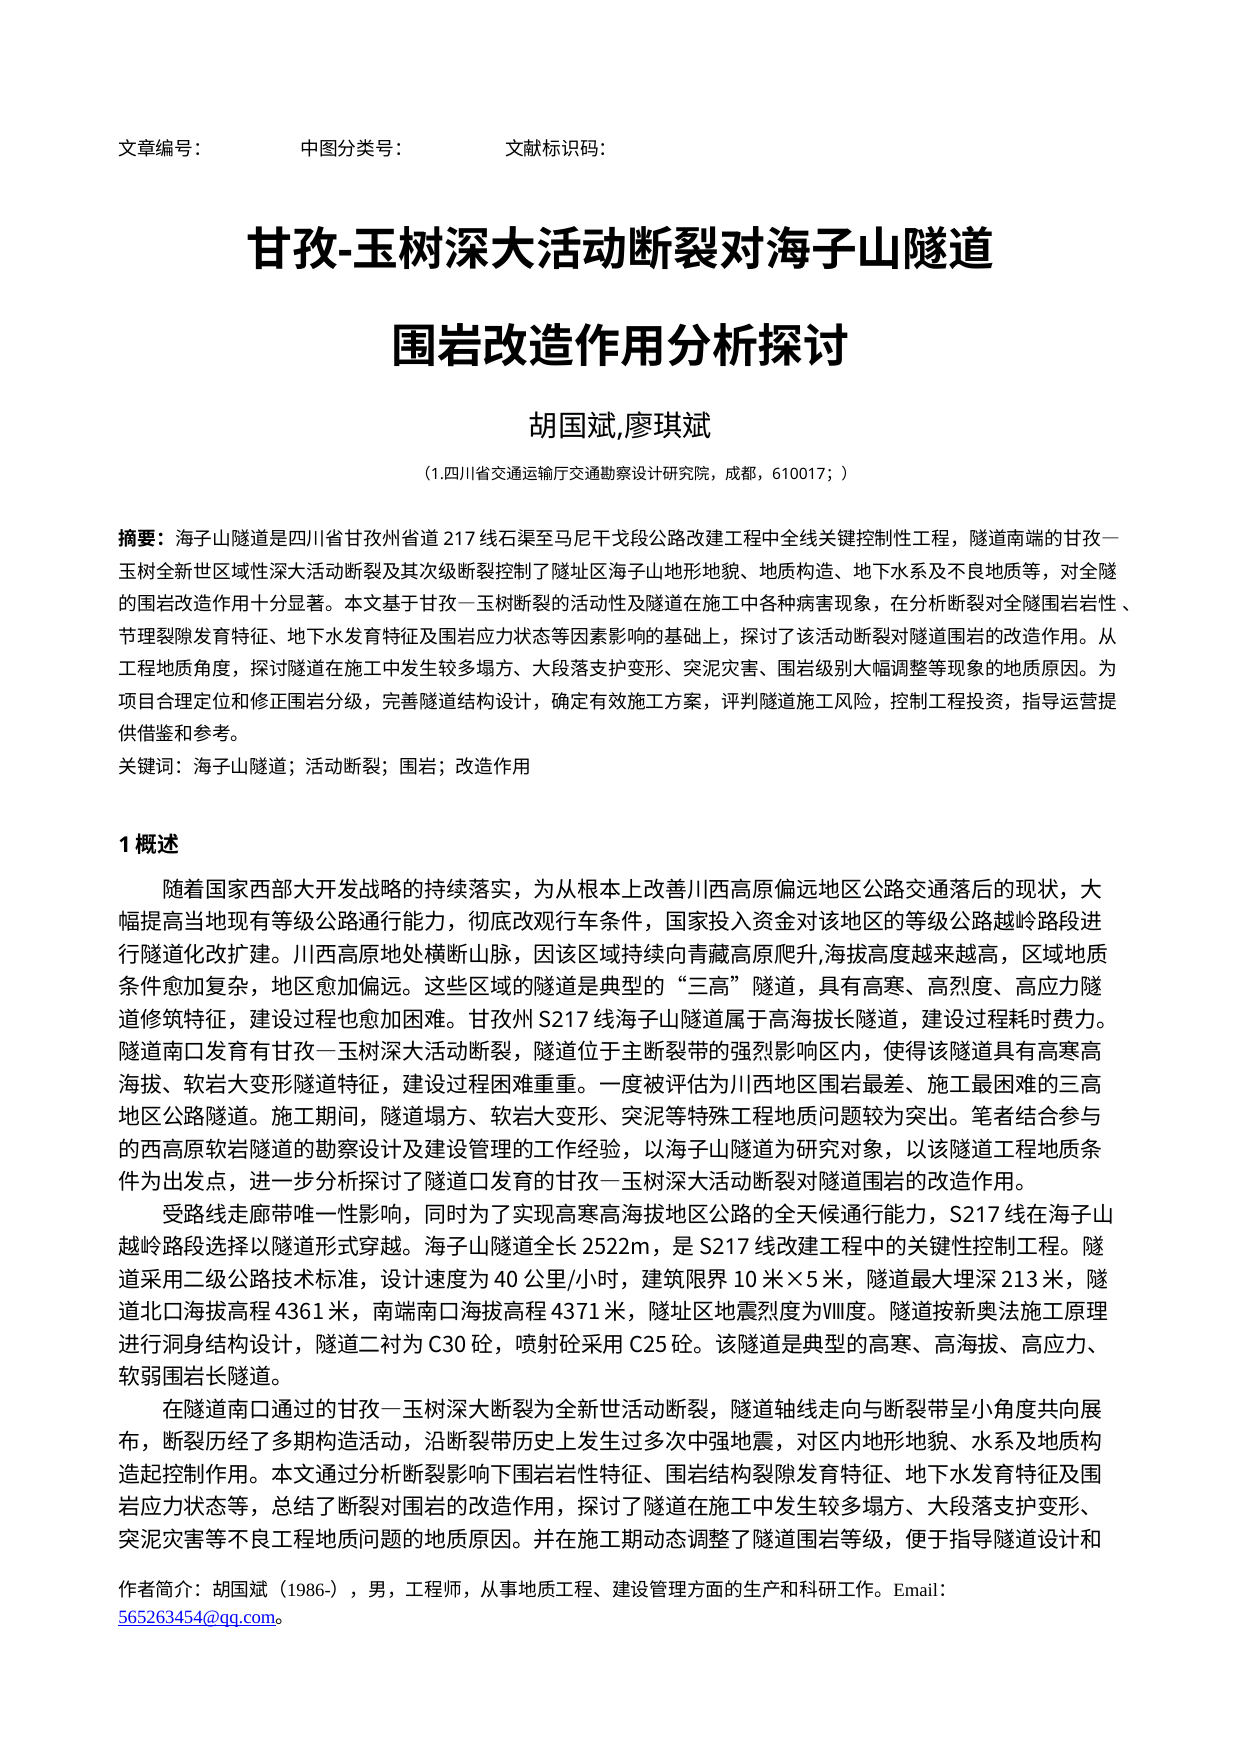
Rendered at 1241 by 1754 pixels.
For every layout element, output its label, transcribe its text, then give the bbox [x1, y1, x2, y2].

text 1概述 [118, 826, 1122, 859]
text 围岩改造作用分析探讨 [118, 294, 1122, 391]
text 胡国斌,廖琪斌 [118, 391, 1122, 456]
text （1.四川省交通运输厅交通勘察设计研究院，成都，610017；） [118, 456, 1122, 489]
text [118, 1391, 1122, 1554]
text 关键词：海子山隧道；活动断裂；围岩；改造作用 [118, 749, 1122, 781]
text 甘孜-玉树深大活动断裂对海子山隧道 [118, 196, 1122, 294]
text 受路线走廊带唯一性影响，同时为了实现高寒高海拔地区公路的全天候通行能力，S217线在海子山越岭路段选择以隧道形式穿越。海子山隧道全长2522m，是S217线改建工程中的关键性控制工程。隧道采用二级公路技术标准，设计速度为40公里/小时，建筑限界10 米×5米，隧道最大埋深213米，隧道北口海拔高程4361米，南端南口海拔高程4371米，隧址区地震烈度为Ⅷ度。隧道按新奥法施工原理进行洞身结构设计，隧道二衬为C30砼，喷射砼采用C25砼。该隧道是典型的高寒、高海拔、高应力、软弱围岩长隧道。 [118, 1196, 1122, 1391]
text 文章编号： 中图分类号： 文献标识码： [118, 131, 1122, 164]
text 随着国家西部大开发战略的持续落实，为从根本上改善川西高原偏远地区公路交通落后的现状，大幅提高当地现有等级公路通行能力，彻底改观行车条件，国家投入资金对该地区的等级公路越岭路段进行隧道化改扩建。川西高原地处横断山脉，因该区域持续向青藏高原爬升,海拔高度越来越高，区域地质条件愈加复杂，地区愈加偏远。这些区域的隧道是典型的“三高”隧道，具有高寒、高烈度、高应力隧道修筑特征，建设过程也愈加困难。甘孜州S217线海子山隧道属于高海拔长隧道，建设过程耗时费力。隧道南口发育有甘孜—玉树深大活动断裂，隧道位于主断裂带的强烈影响区内，使得该隧道具有高寒高海拔、软岩大变形隧道特征，建设过程困难重重。一度被评估为川西地区围岩最差、施工最困难的三高地区公路隧道。施工期间，隧道塌方、软岩大变形、突泥等特殊工程地质问题较为突出。笔者结合参与的西高原软岩隧道的勘察设计及建设管理的工作经验，以海子山隧道为研究对象，以该隧道工程地质条件为出发点，进一步分析探讨了隧道口发育的甘孜—玉树深大活动断裂对隧道围岩的改造作用。 [118, 871, 1122, 1196]
text 摘要：海子山隧道是四川省甘孜州省道217线石渠至马尼干戈段公路改建工程中全线关键控制性工程，隧道南端的甘孜—玉树全新世区域性深大活动断裂及其次级断裂控制了隧址区海子山地形地貌、地质构造、地下水系及不良地质等，对全隧的围岩改造作用十分显著。本文基于甘孜—玉树断裂的活动性及隧道在施工中各种病害现象，在分析断裂对全隧围岩岩性、节理裂隙发育特征、地下水发育特征及围岩应力状态等因素影响的基础上，探讨了该活动断裂对隧道围岩的改造作用。从工程地质角度，探讨隧道在施工中发生较多塌方、大段落支护变形、突泥灾害、围岩级别大幅调整等现象的地质原因。为项目合理定位和修正围岩分级，完善隧道结构设计，确定有效施工方案，评判隧道施工风险，控制工程投资，指导运营提供借鉴和参考。 [118, 521, 1122, 749]
